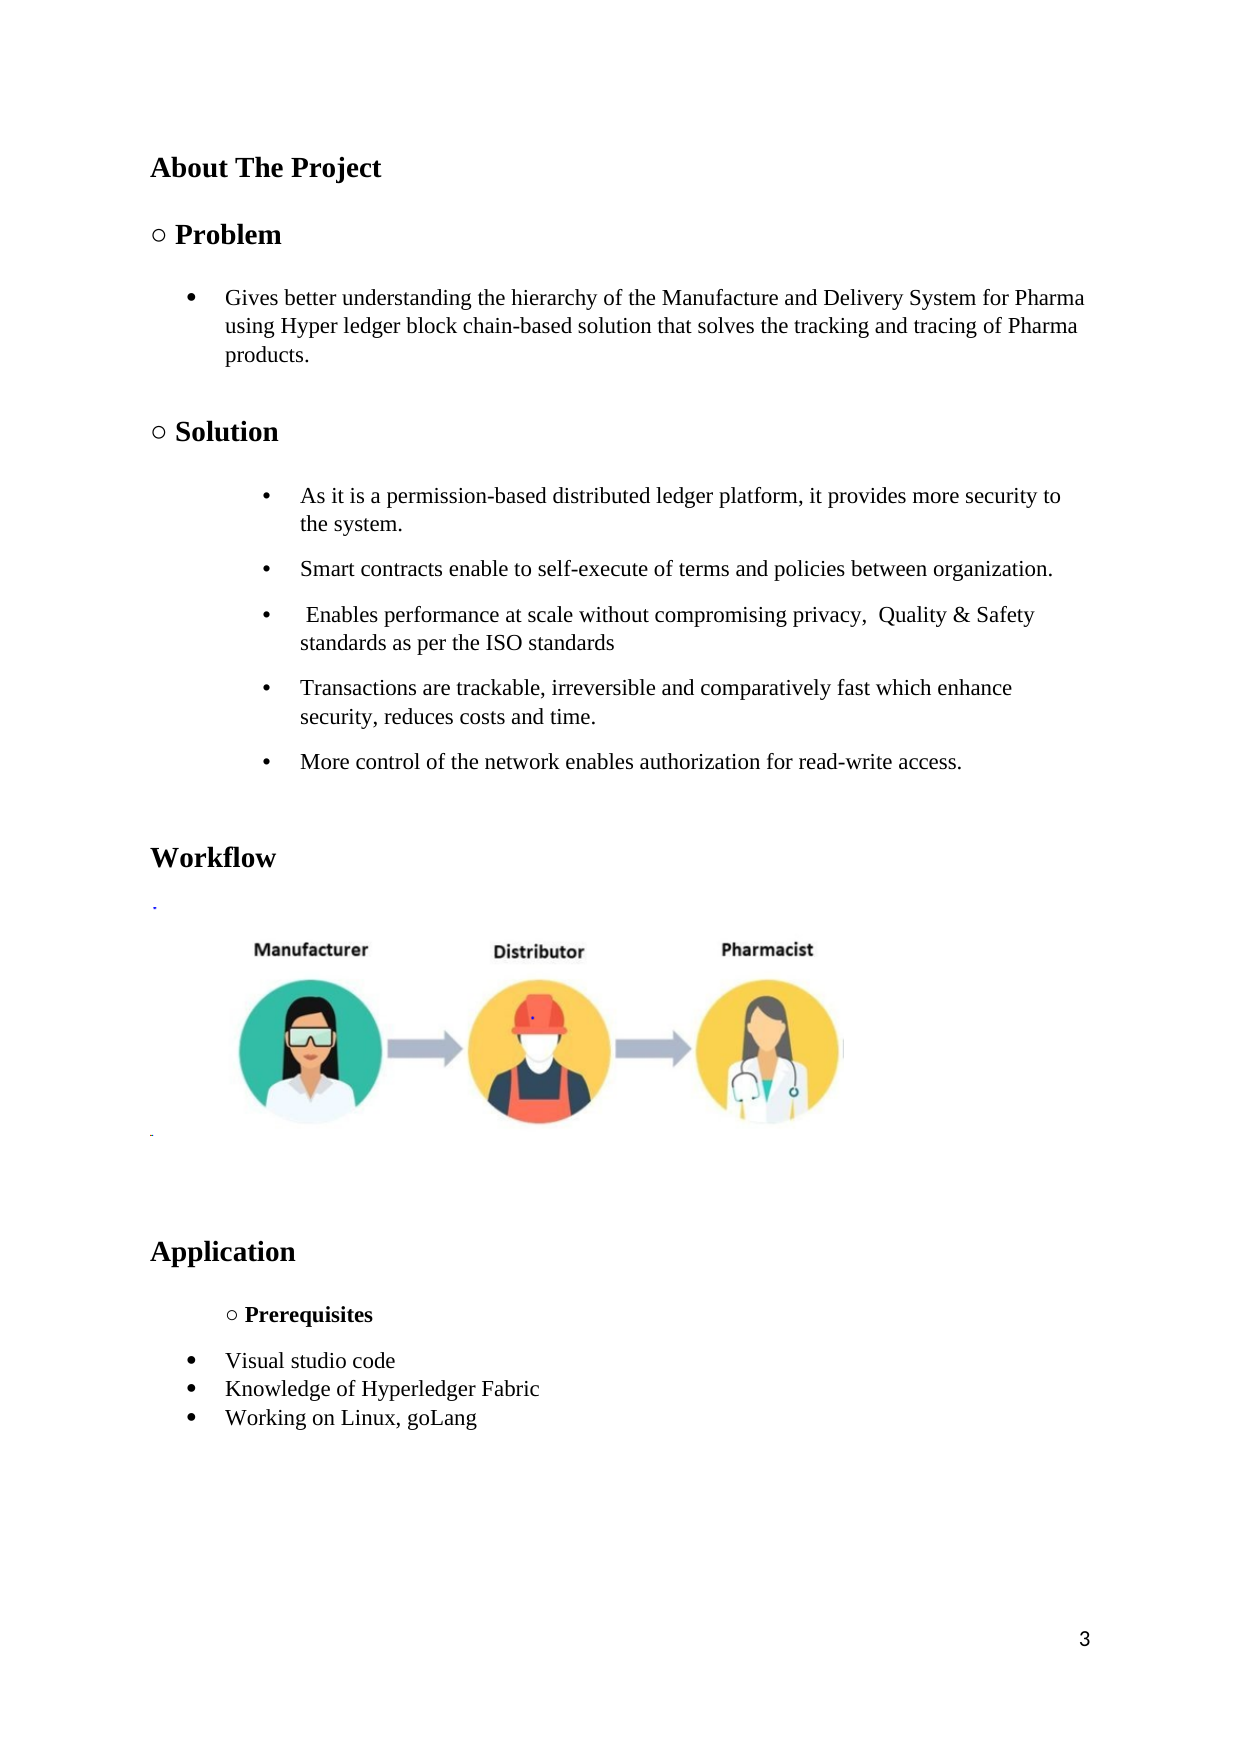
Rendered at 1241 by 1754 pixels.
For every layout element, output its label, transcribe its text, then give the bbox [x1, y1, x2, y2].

text ○ Prerequisites [225, 1302, 1090, 1328]
text Workflow [150, 840, 1090, 873]
picture [150, 907, 844, 1136]
list More control of the network enables authorization for read-write access. [262, 748, 1090, 774]
list Visual studio code [187, 1347, 1090, 1373]
list As it is a permission-based distributed ledger platform, it provides more security to the system. [262, 482, 1090, 537]
list Transactions are trackable, irreversible and comparatively fast which enhance security, reduces costs and time. [262, 674, 1090, 729]
text About The Project [150, 150, 1090, 183]
list Knowledge of Hyperledger Fabric [187, 1375, 1090, 1401]
list Working on Linux, goLang [187, 1403, 1090, 1430]
text Application [150, 1234, 1090, 1268]
text ○ Problem [150, 217, 1090, 251]
list Gives better understanding the hierarchy of the Manufacture and Delivery System for Pharma using Hyper ledger block chain-based solution that solves the tracking and tracing of Pharma products. [187, 284, 1090, 367]
list Enables performance at scale without compromising privacy, Quality & Safety standards as per the ISO standards [262, 601, 1090, 655]
text ○ Solution [150, 414, 1090, 448]
list Smart contracts enable to self-execute of terms and policies between organization. [262, 555, 1090, 582]
